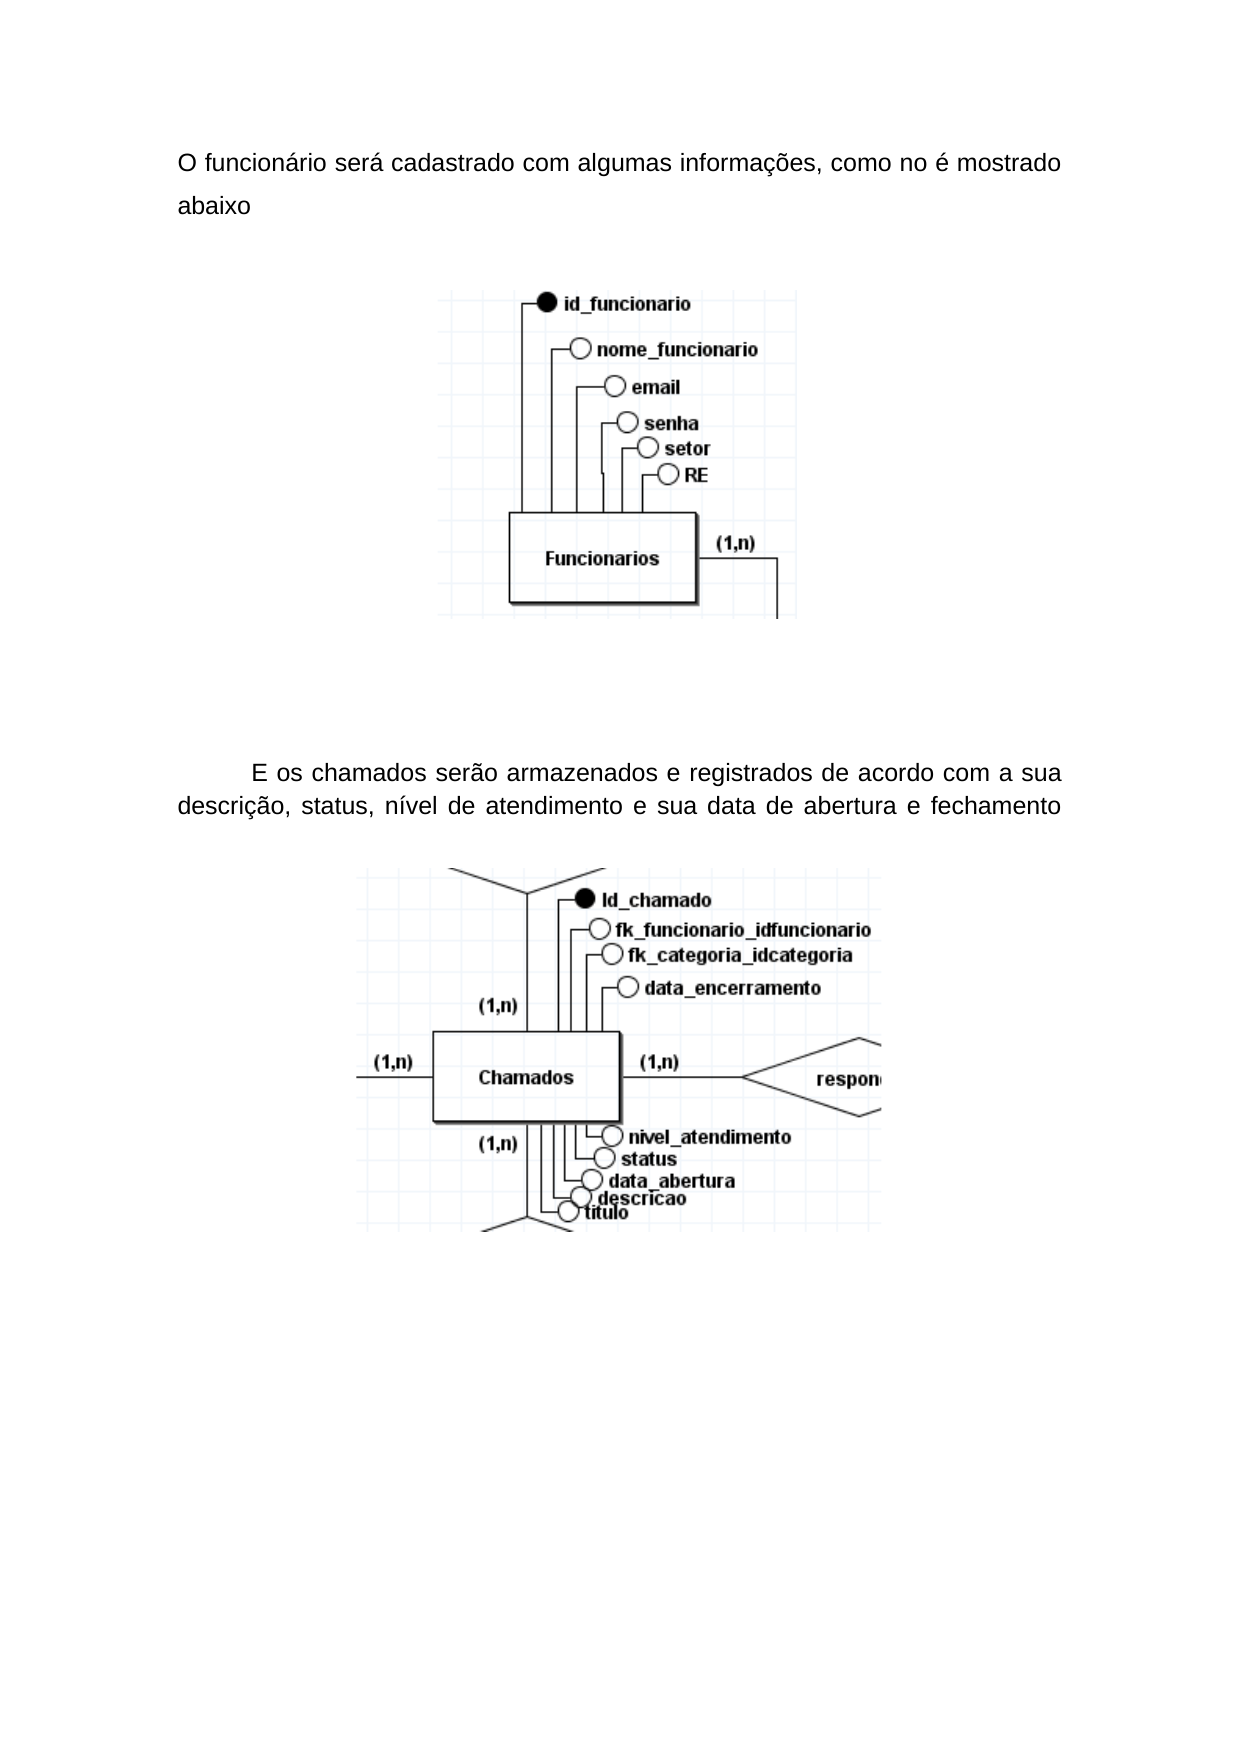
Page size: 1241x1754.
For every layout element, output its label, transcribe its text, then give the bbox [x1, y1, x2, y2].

picture [356, 868, 882, 1232]
text O funcionário será cadastrado com algumas informações, como no é mostrado abaixo [177, 148, 1063, 219]
picture [437, 290, 797, 619]
text E os chamados serão armazenados e registrados de acordo com a sua descrição, status, nível de atendimento e sua data de abertura e fechamento [177, 758, 1063, 859]
